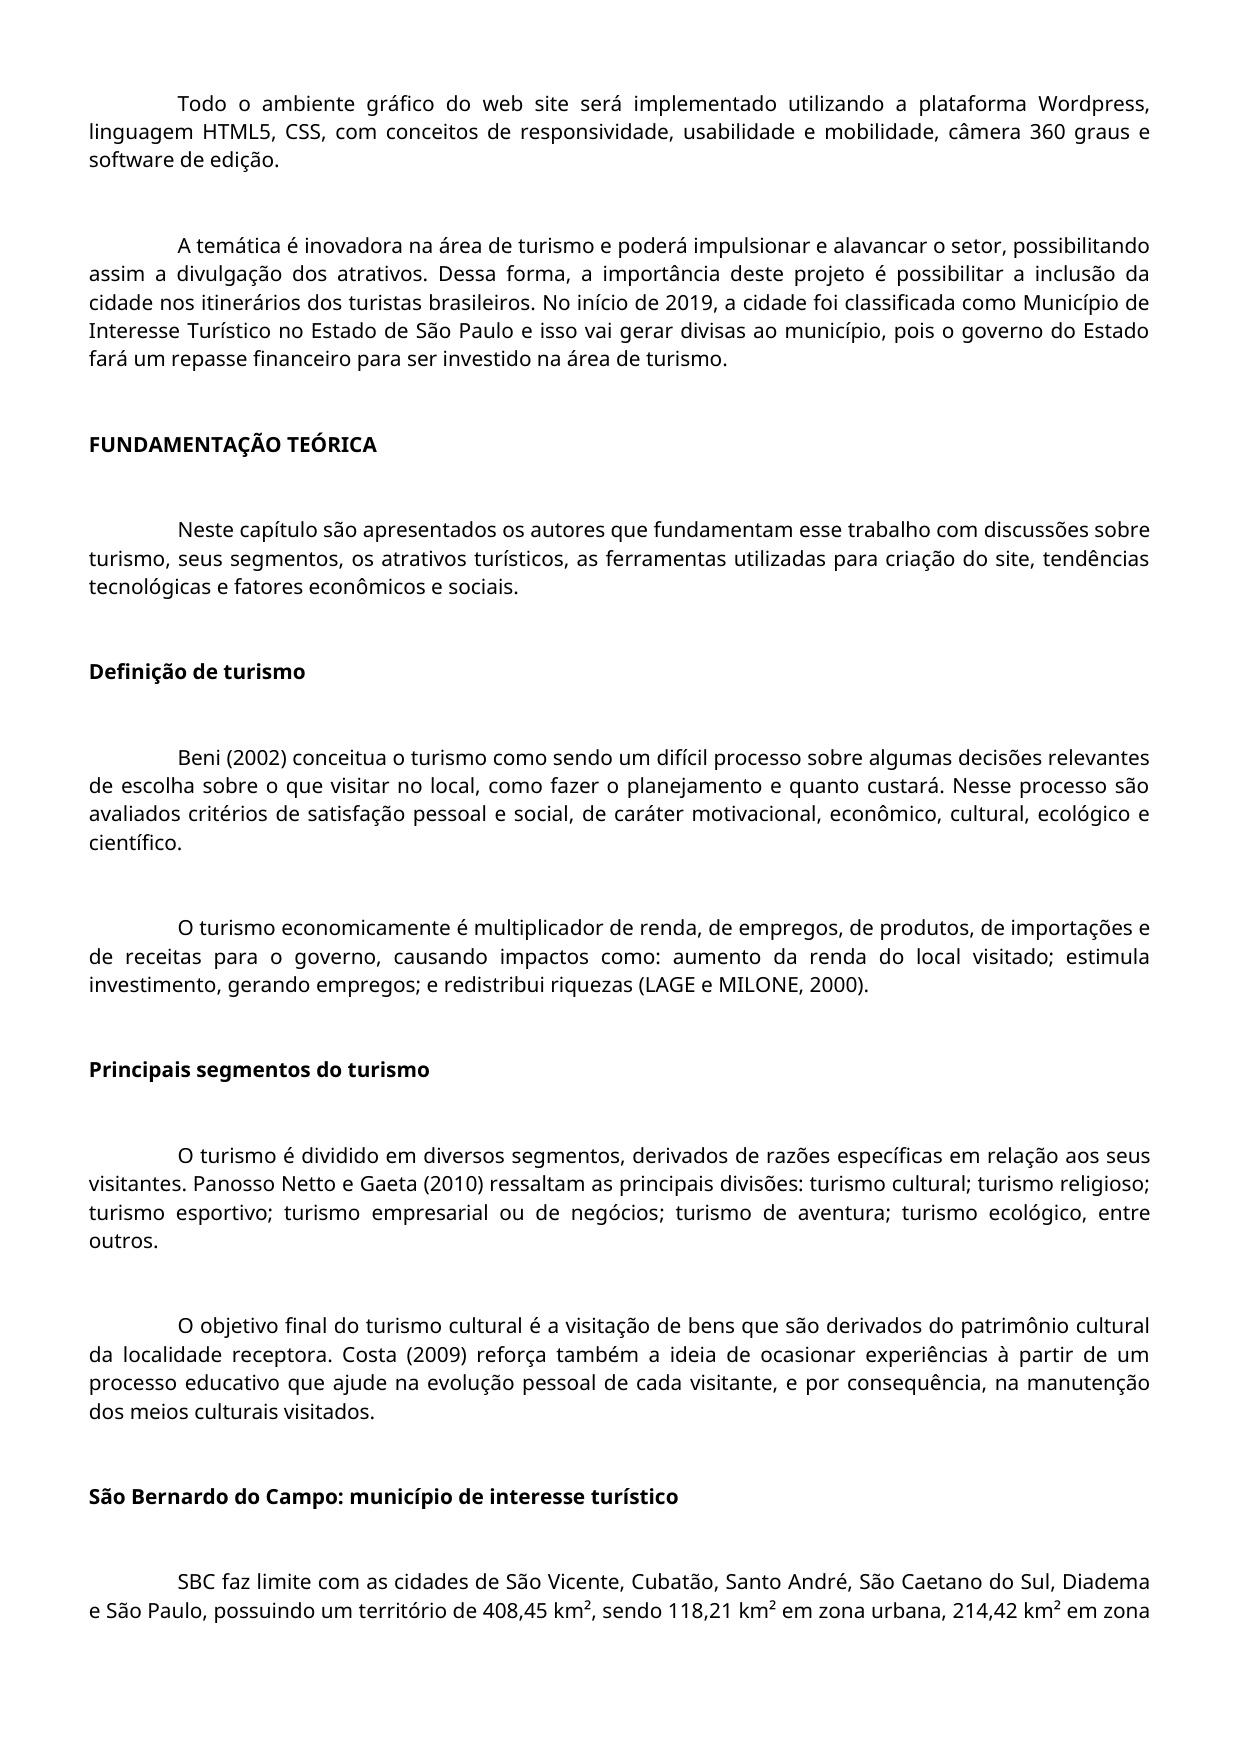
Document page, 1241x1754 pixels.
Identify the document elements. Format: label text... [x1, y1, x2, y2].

text Beni (2002) conceitua o turismo como sendo um difícil processo sobre algumas decisões relevantes de escolha sobre o que visitar no local, como fazer o planejamento e quanto custará. Nesse processo são avaliados critérios de satisfação pessoal e social, de caráter motivacional, econômico, cultural, ecológico e científico. [89, 743, 1152, 856]
text Definição de turismo [89, 657, 1152, 686]
text O turismo é dividido em diversos segmentos, derivados de razões específicas em relação aos seus visitantes. Panosso Netto e Gaeta (2010) ressaltam as principais divisões: turismo cultural; turismo religioso; turismo esportivo; turismo empresarial ou de negócios; turismo de aventura; turismo ecológico, entre outros. [89, 1141, 1152, 1254]
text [89, 1567, 1152, 1624]
text FUNDAMENTAÇÃO TEÓRICA [89, 430, 1152, 458]
text Todo o ambiente gráfico do web site será implementado utilizando a plataforma Wordpress, linguagem HTML5, CSS, com conceitos de responsividade, usabilidade e mobilidade, câmera 360 graus e software de edição. [89, 89, 1152, 174]
text O objetivo final do turismo cultural é a visitação de bens que são derivados do patrimônio cultural da localidade receptora. Costa (2009) reforça também a ideia de ocasionar experiências à partir de um processo educativo que ajude na evolução pessoal de cada visitante, e por consequência, na manutenção dos meios culturais visitados. [89, 1311, 1152, 1425]
text O turismo economicamente é multiplicador de renda, de empregos, de produtos, de importações e de receitas para o governo, causando impactos como: aumento da renda do local visitado; estimula investimento, gerando empregos; e redistribui riquezas (LAGE e MILONE, 2000). [89, 913, 1152, 999]
text São Bernardo do Campo: município de interesse turístico [89, 1482, 1152, 1511]
text Neste capítulo são apresentados os autores que fundamentam esse trabalho com discussões sobre turismo, seus segmentos, os atrativos turísticos, as ferramentas utilizadas para criação do site, tendências tecnológicas e fatores econômicos e sociais. [89, 515, 1152, 601]
text Principais segmentos do turismo [89, 1056, 1152, 1084]
text A temática é inovadora na área de turismo e poderá impulsionar e alavancar o setor, possibilitando assim a divulgação dos atrativos. Dessa forma, a importância deste projeto é possibilitar a inclusão da cidade nos itinerários dos turistas brasileiros. No início de 2019, a cidade foi classificada como Município de Interesse Turístico no Estado de São Paulo e isso vai gerar divisas ao município, pois o governo do Estado fará um repasse financeiro para ser investido na área de turismo. [89, 231, 1152, 373]
